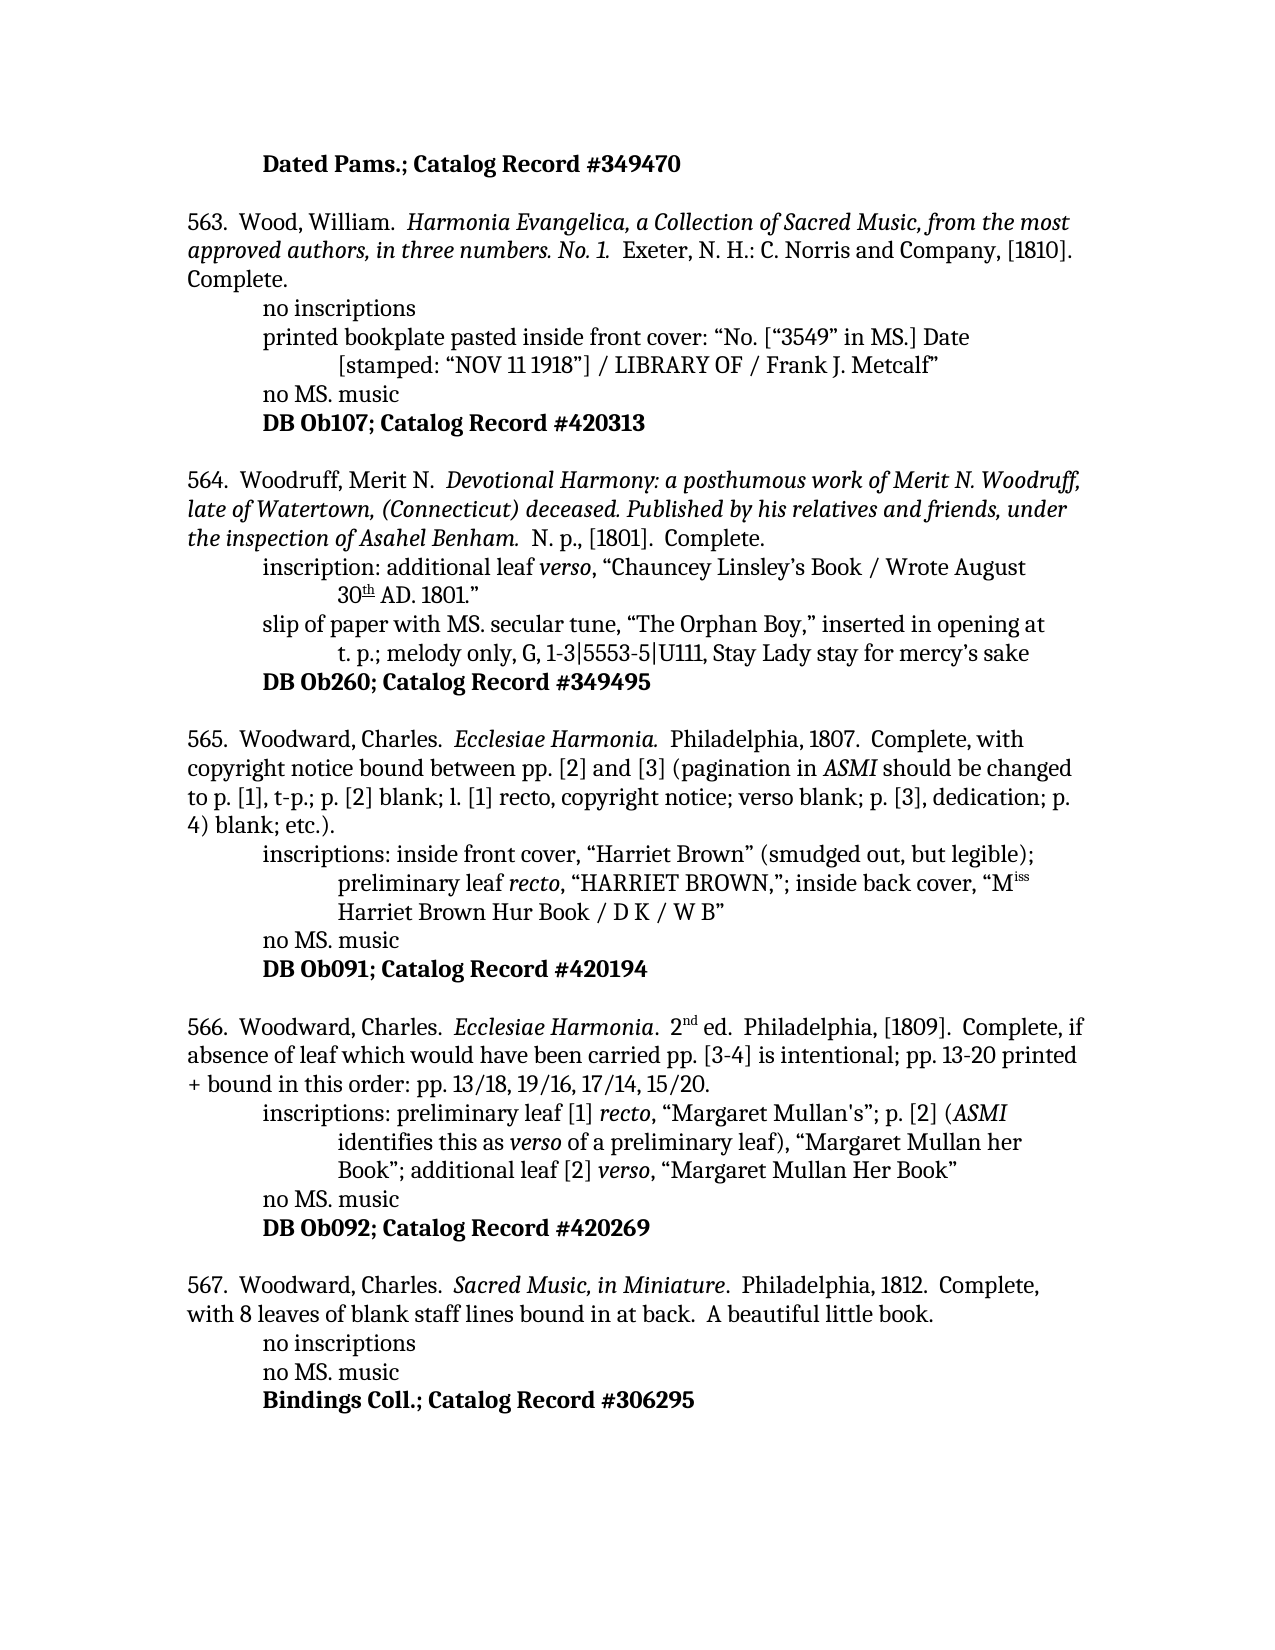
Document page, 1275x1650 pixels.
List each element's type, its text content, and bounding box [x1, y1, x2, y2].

text no inscriptions [187, 1329, 1087, 1357]
text Bindings Coll.; Catalog Record #306295 [187, 1386, 1087, 1415]
text inscription: additional leaf verso, “Chauncey Linsley’s Book / Wrote August [187, 552, 1087, 581]
text no MS. music [187, 1357, 1087, 1386]
text no MS. music [187, 380, 1087, 409]
text [stamped: “NOV 11 1918”] / LIBRARY OF / Frank J. Metcalf” [187, 351, 1087, 380]
text 563. Wood, William. Harmonia Evangelica, a Collection of Sacred Music, from the most approved authors, in three numbers. No. 1. Exeter, N. H.: C. Norris and Company, [1810]. Complete. [187, 207, 1087, 294]
text no MS. music [187, 926, 1087, 955]
text 565. Woodward, Charles. Ecclesiae Harmonia. Philadelphia, 1807. Complete, with copyright notice bound between pp. [2] and [3] (pagination in ASMI should be changed to p. [1], t-p.; p. [2] blank; l. [1] recto, copyright notice; verso blank; p. [3], dedication; p. 4) blank; etc.). [187, 725, 1087, 840]
text DB Ob091; Catalog Record #420194 [187, 955, 1087, 984]
text 30th AD. 1801.” [187, 581, 1087, 610]
text printed bookplate pasted inside front cover: “No. [“3549” in MS.] Date [187, 322, 1087, 351]
text no inscriptions [187, 294, 1087, 322]
text preliminary leaf recto, “HARRIET BROWN,”; inside back cover, “Miss [187, 869, 1087, 897]
text inscriptions: inside front cover, “Harriet Brown” (smudged out, but legible); [187, 840, 1087, 869]
text Dated Pams.; Catalog Record #349470 [187, 150, 1087, 179]
text 566. Woodward, Charles. Ecclesiae Harmonia. 2nd ed. Philadelphia, [1809]. Complete, if absence of leaf which would have been carried pp. [3-4] is intentional; pp. 13-20 printed + bound in this order: pp. 13/18, 19/16, 17/14, 15/20. [187, 1012, 1087, 1099]
text DB Ob107; Catalog Record #420313 [187, 409, 1087, 437]
text no MS. music [187, 1185, 1087, 1214]
text 567. Woodward, Charles. Sacred Music, in Miniature. Philadelphia, 1812. Complete, with 8 leaves of blank staff lines bound in at back. A beautiful little book. [187, 1271, 1087, 1329]
text t. p.; melody only, G, 1-3|5553-5|U111, Stay Lady stay for mercy’s sake [187, 639, 1087, 667]
text identifies this as verso of a preliminary leaf), “Margaret Mullan her [187, 1127, 1087, 1156]
text 564. Woodruff, Merit N. Devotional Harmony: a posthumous work of Merit N. Woodruff, late of Watertown, (Connecticut) deceased. Published by his relatives and friends, under the inspection of Asahel Benham. N. p., [1801]. Complete. [187, 466, 1087, 552]
text DB Ob092; Catalog Record #420269 [187, 1214, 1087, 1242]
text Book”; additional leaf [2] verso, “Margaret Mullan Her Book” [187, 1156, 1087, 1185]
text slip of paper with MS. secular tune, “The Orphan Boy,” inserted in opening at [187, 610, 1087, 639]
text inscriptions: preliminary leaf [1] recto, “Margaret Mullan's”; p. [2] (ASMI [187, 1099, 1087, 1127]
text DB Ob260; Catalog Record #349495 [187, 667, 1087, 696]
text Harriet Brown Hur Book / D K / W B” [187, 897, 1087, 926]
